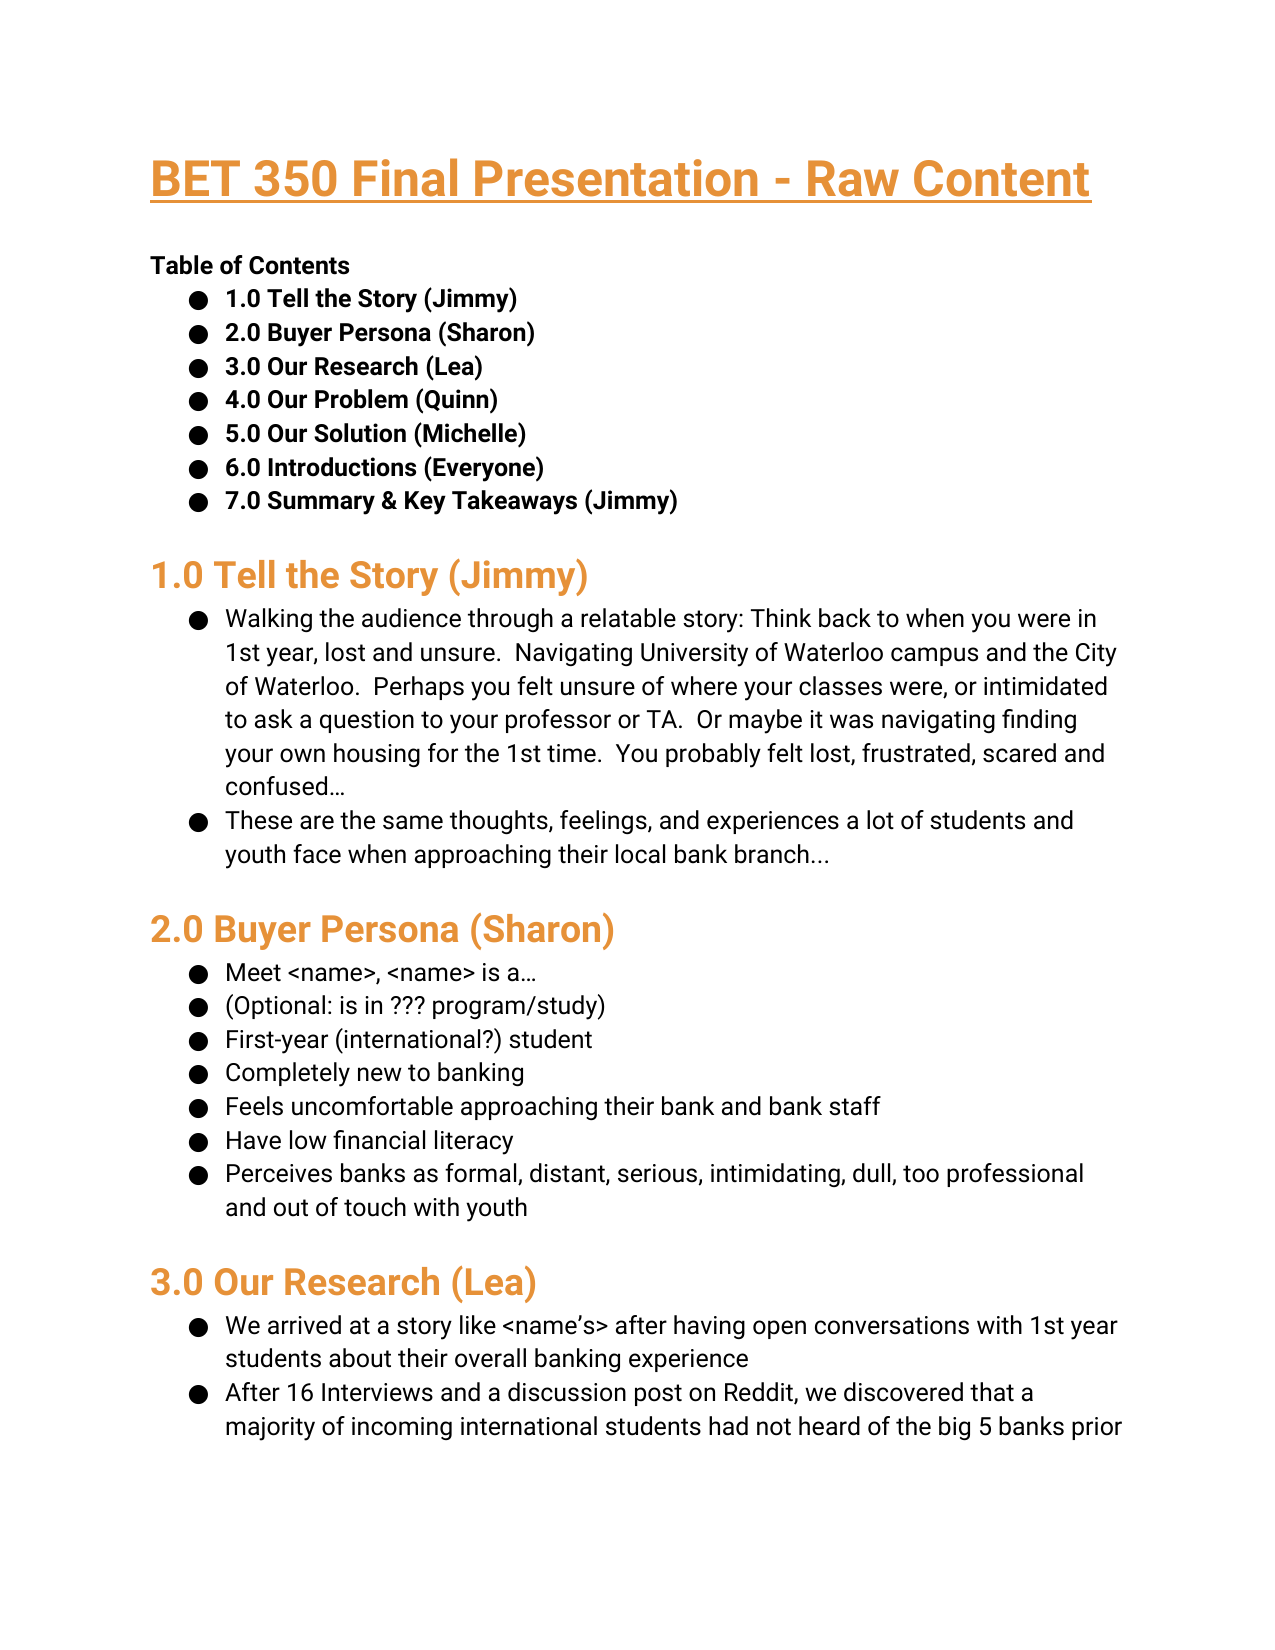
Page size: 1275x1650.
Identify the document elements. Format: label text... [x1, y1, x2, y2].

list We arrived at a story like <name’s> after having open conversations with 1st year students about their overall banking experience [187, 1311, 1125, 1374]
list Completely new to banking [187, 1059, 1125, 1088]
text BET 350 Final Presentation - Raw Content [150, 150, 1125, 209]
list 4.0 Our Problem (Quinn) [187, 386, 1125, 415]
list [187, 1378, 1125, 1441]
list First-year (international?) student [187, 1025, 1125, 1054]
list 7.0 Summary & Key Takeaways (Jimmy) [187, 487, 1125, 516]
list 1.0 Tell the Story (Jimmy) [187, 285, 1125, 314]
list 2.0 Buyer Persona (Sharon) [187, 318, 1125, 348]
text 2.0 Buyer Persona (Sharon) [150, 907, 1125, 951]
list Feels uncomfortable approaching their bank and bank staff [187, 1092, 1125, 1122]
list (Optional: is in ??? program/study) [187, 991, 1125, 1021]
list Meet <name>, <name> is a… [187, 958, 1125, 987]
list Have low financial literacy [187, 1126, 1125, 1155]
list 6.0 Introductions (Everyone) [187, 453, 1125, 482]
list Perceives banks as formal, distant, serious, intimidating, dull, too professional and out of touch with youth [187, 1159, 1125, 1222]
text 1.0 Tell the Story (Jimmy) [150, 554, 1125, 598]
list These are the same thoughts, feelings, and experiences a lot of students and youth face when approaching their local bank branch... [187, 806, 1125, 869]
text 3.0 Our Research (Lea) [150, 1261, 1125, 1304]
text Table of Contents [150, 251, 1125, 280]
list Walking the audience through a relatable story: Think back to when you were in 1st year, lost and unsure. Navigating University of Waterloo campus and the City of Waterloo. Perhaps you felt unsure of where your classes were, or intimidated to ask a question to your professor or TA. Or maybe it was navigating finding your own housing for the 1st time. You probably felt lost, frustrated, scared and confused… [187, 604, 1125, 802]
list 3.0 Our Research (Lea) [187, 352, 1125, 381]
list 5.0 Our Solution (Michelle) [187, 419, 1125, 448]
